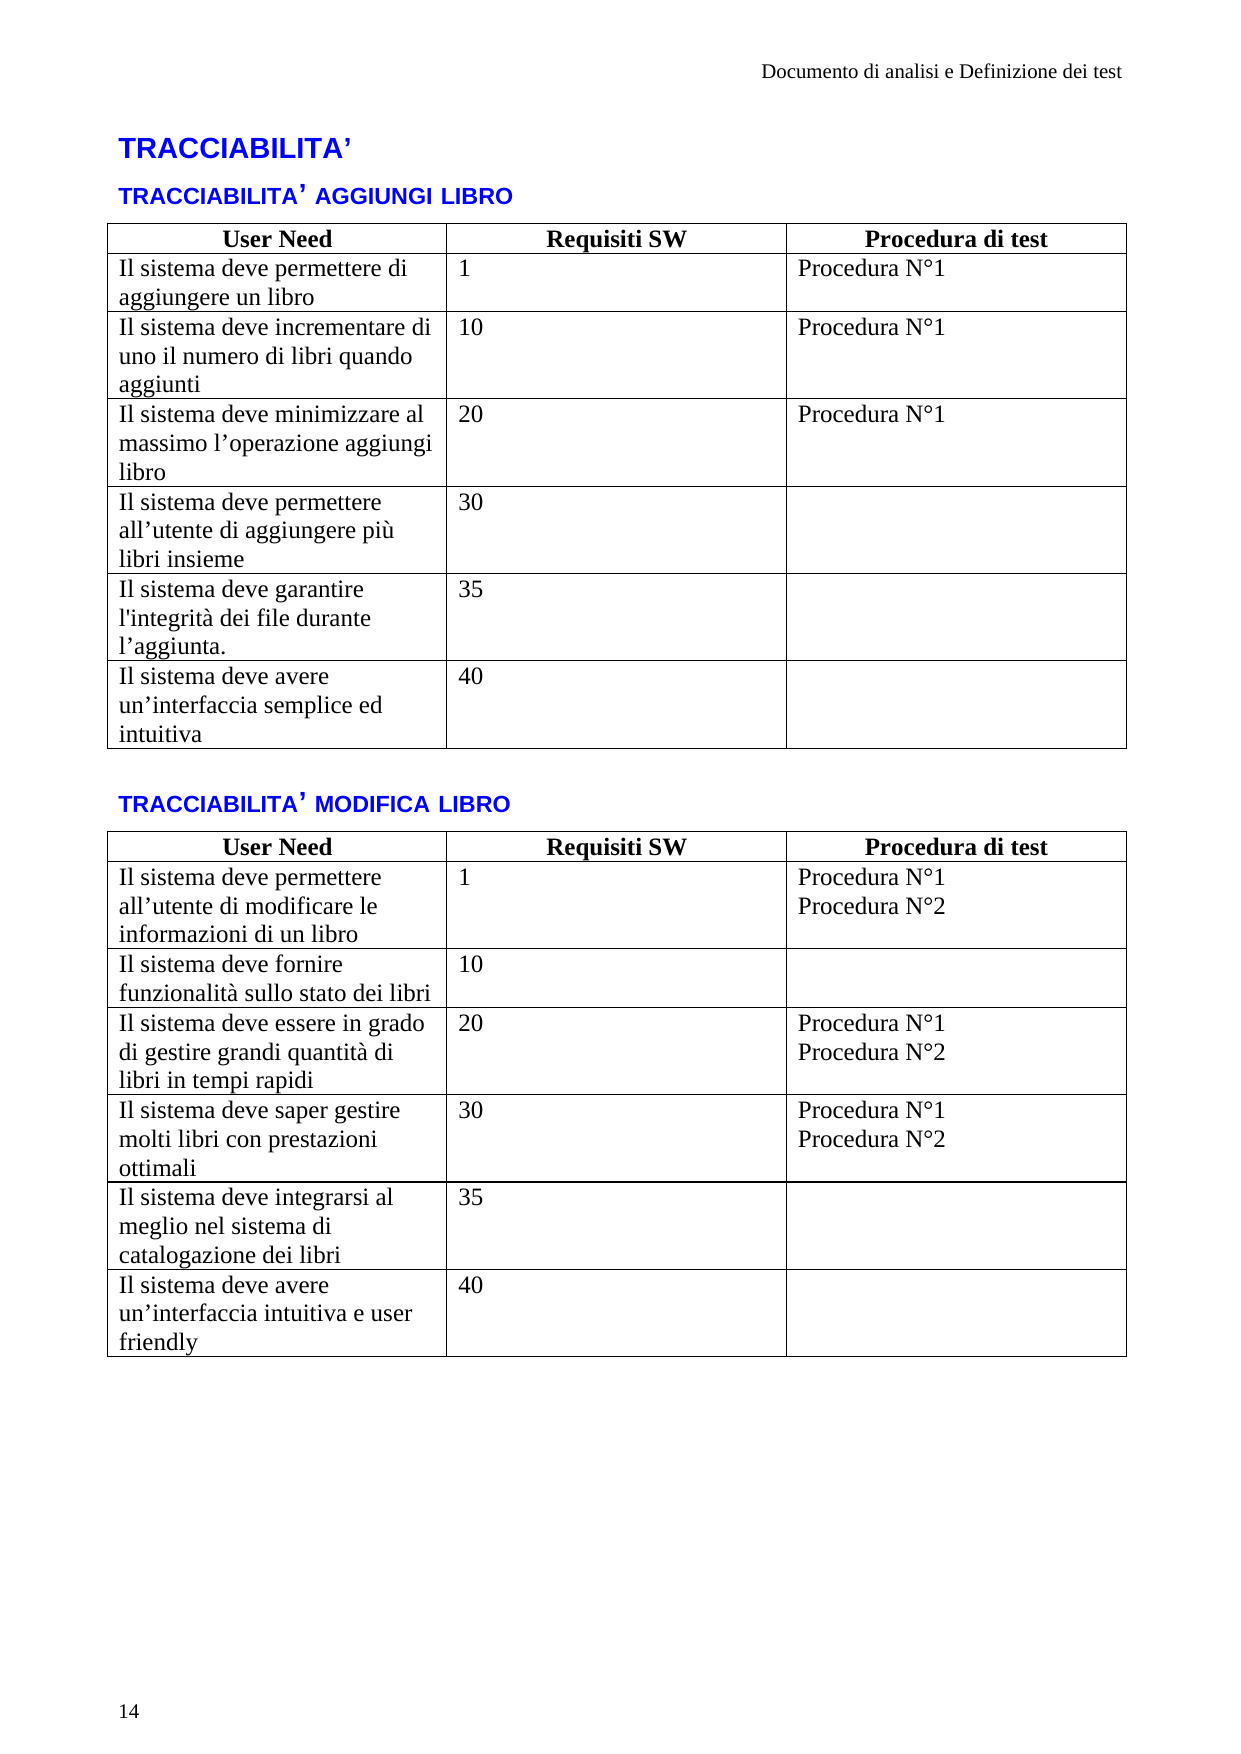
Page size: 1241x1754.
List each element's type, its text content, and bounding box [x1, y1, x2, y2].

table_cell Procedura N°1 [787, 399, 1126, 486]
table_cell 20 [447, 399, 786, 486]
table_cell 1 [447, 862, 786, 948]
table_cell Il sistema deve fornire funzionalità sullo stato dei libri [108, 949, 446, 1007]
text tracciabilita’ aggiungi libro [118, 177, 1122, 210]
table_header Requisiti SW [447, 224, 786, 252]
table_cell [787, 487, 1126, 573]
table_cell 10 [447, 949, 786, 1007]
text TRACCIABILITA’ [118, 131, 1122, 164]
table_cell 20 [447, 1008, 786, 1094]
table_cell [787, 661, 1126, 747]
table_cell 30 [447, 487, 786, 573]
table_header User Need [108, 832, 446, 861]
table_cell 30 [447, 1095, 786, 1181]
table_cell [787, 1270, 1126, 1356]
table_cell 1 [447, 254, 786, 311]
table_cell Il sistema deve garantire l'integrità dei file durante l’aggiunta. [108, 574, 446, 660]
table_cell [787, 574, 1126, 660]
table_cell Il sistema deve permettere all’utente di aggiungere più libri insieme [108, 487, 446, 573]
table_cell Il sistema deve incrementare di uno il numero di libri quando aggiunti [108, 312, 446, 398]
table_header Procedura di test [787, 832, 1126, 861]
text tracciabilita’ modifica libro [118, 785, 1122, 819]
table_cell 40 [447, 1270, 786, 1356]
table_cell [787, 949, 1126, 1007]
table_cell Il sistema deve essere in grado di gestire grandi quantità di libri in tempi rapidi [108, 1008, 446, 1094]
table_cell 10 [447, 312, 786, 398]
table_cell Procedura N°1 Procedura N°2 [787, 862, 1126, 948]
table_cell Procedura N°1 Procedura N°2 [787, 1095, 1126, 1181]
table_cell Il sistema deve avere un’interfaccia semplice ed intuitiva [108, 661, 446, 747]
table_cell Il sistema deve avere un’interfaccia intuitiva e user friendly [108, 1270, 446, 1356]
table_header Requisiti SW [447, 832, 786, 861]
table_cell Procedura N°1 Procedura N°2 [787, 1008, 1126, 1094]
table_cell Il sistema deve integrarsi al meglio nel sistema di catalogazione dei libri [108, 1183, 446, 1269]
table_cell Il sistema deve permettere di aggiungere un libro [108, 254, 446, 311]
table_cell 35 [447, 574, 786, 660]
table_cell Il sistema deve saper gestire molti libri con prestazioni ottimali [108, 1095, 446, 1181]
table_header Procedura di test [787, 224, 1126, 252]
table_cell Il sistema deve minimizzare al massimo l’operazione aggiungi libro [108, 399, 446, 486]
table_cell Procedura N°1 [787, 254, 1126, 311]
table_cell Il sistema deve permettere all’utente di modificare le informazioni di un libro [108, 862, 446, 948]
table_cell Procedura N°1 [787, 312, 1126, 398]
table_cell 35 [447, 1183, 786, 1269]
table_header User Need [108, 224, 446, 252]
table_cell 40 [447, 661, 786, 747]
table_cell [787, 1183, 1126, 1269]
